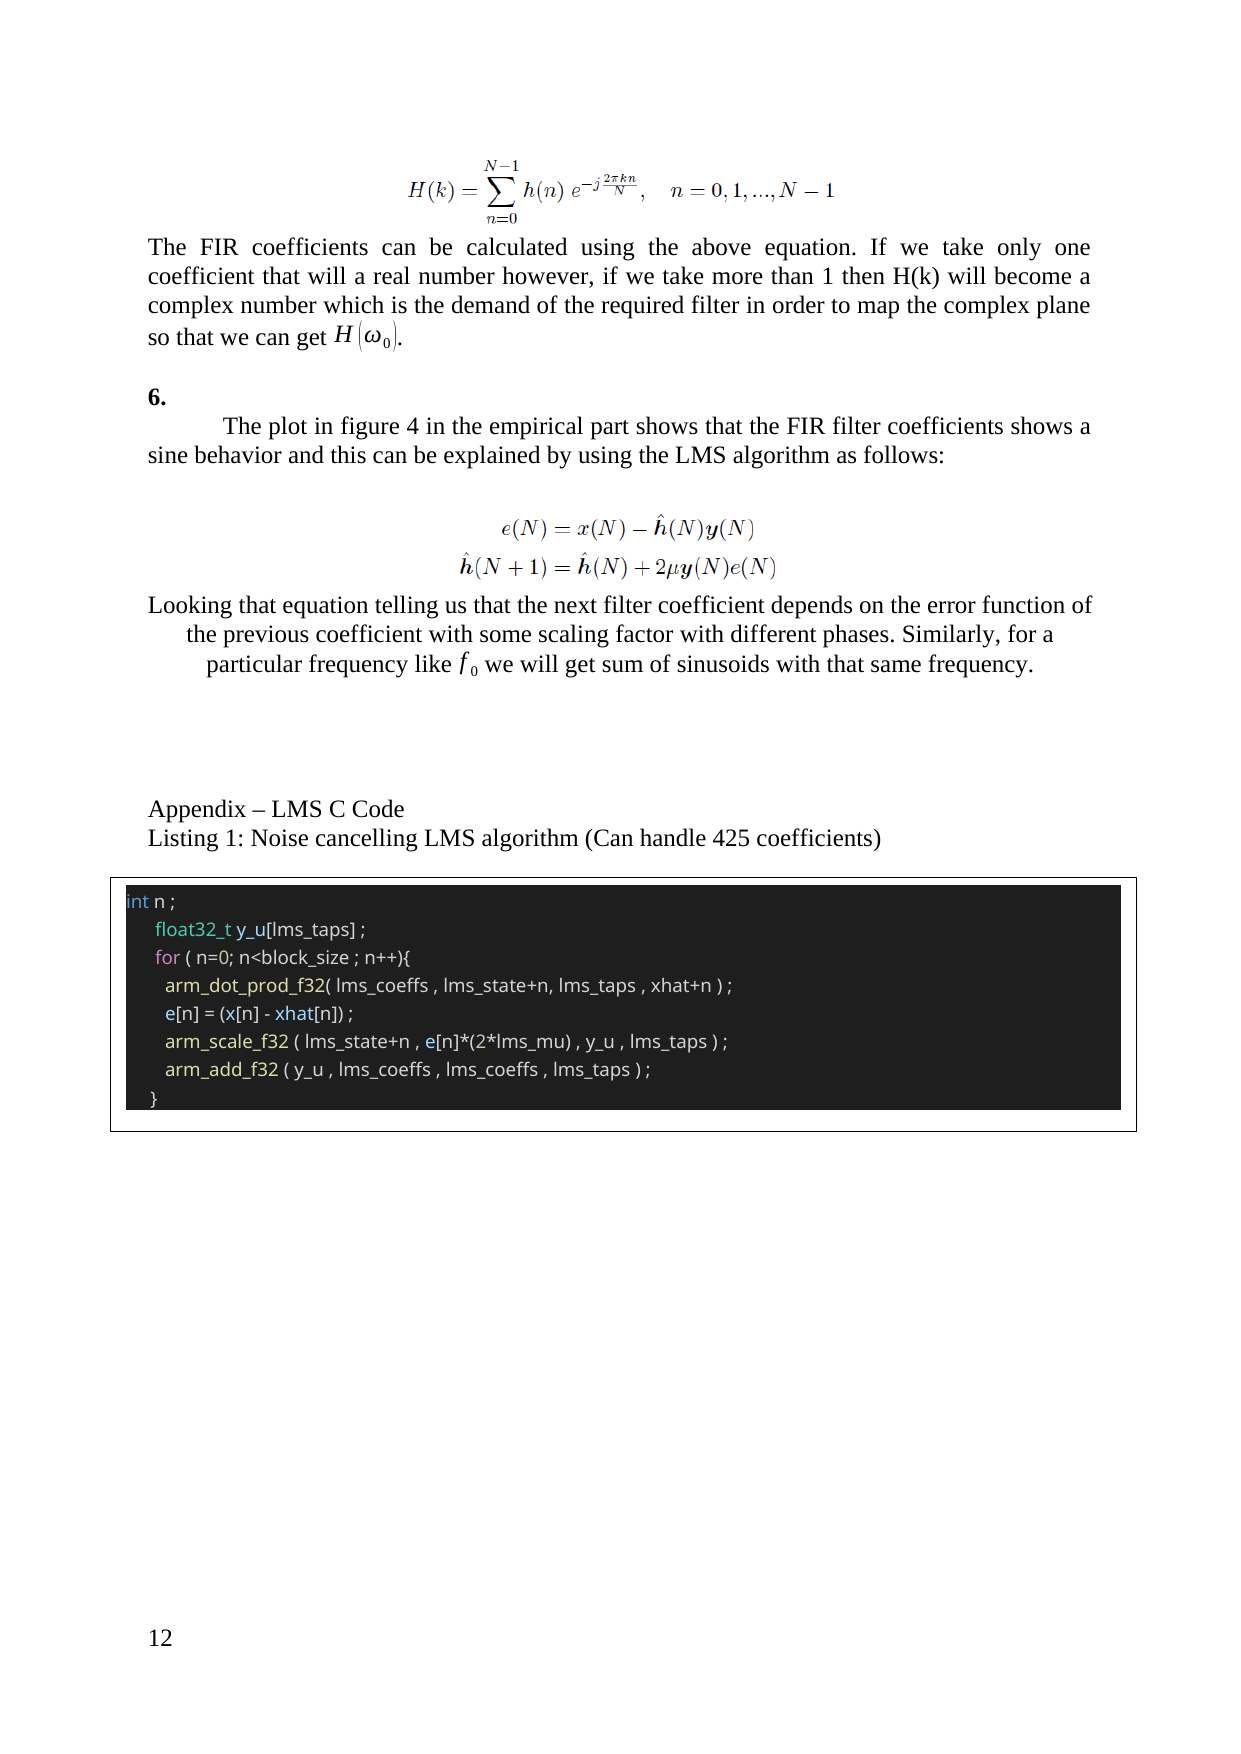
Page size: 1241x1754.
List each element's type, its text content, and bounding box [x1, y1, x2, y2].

text Listing 1: Noise cancelling LMS algorithm (Can handle 425 coefficients) [148, 823, 1093, 852]
picture [443, 497, 797, 591]
text The FIR coefficients can be calculated using the above equation. If we take only one coefficient that will a real number however, if we take more than 1 then H(k) will become a complex number which is the demand of the required filter in order to map the complex plane so that we can get . [148, 232, 1093, 353]
text Looking that equation telling us that the next filter coefficient depends on the error function of the previous coefficient with some scaling factor with different phases. Similarly, for a particular frequency like we will get sum of sinusoids with that same frequency. [148, 591, 1093, 679]
text 6. [148, 382, 1093, 411]
picture [395, 147, 845, 233]
text Appendix – LMS C Code [148, 794, 1093, 823]
text The plot in figure 4 in the empirical part shows that the FIR filter coefficients shows a sine behavior and this can be explained by using the LMS algorithm as follows: [148, 411, 1093, 468]
